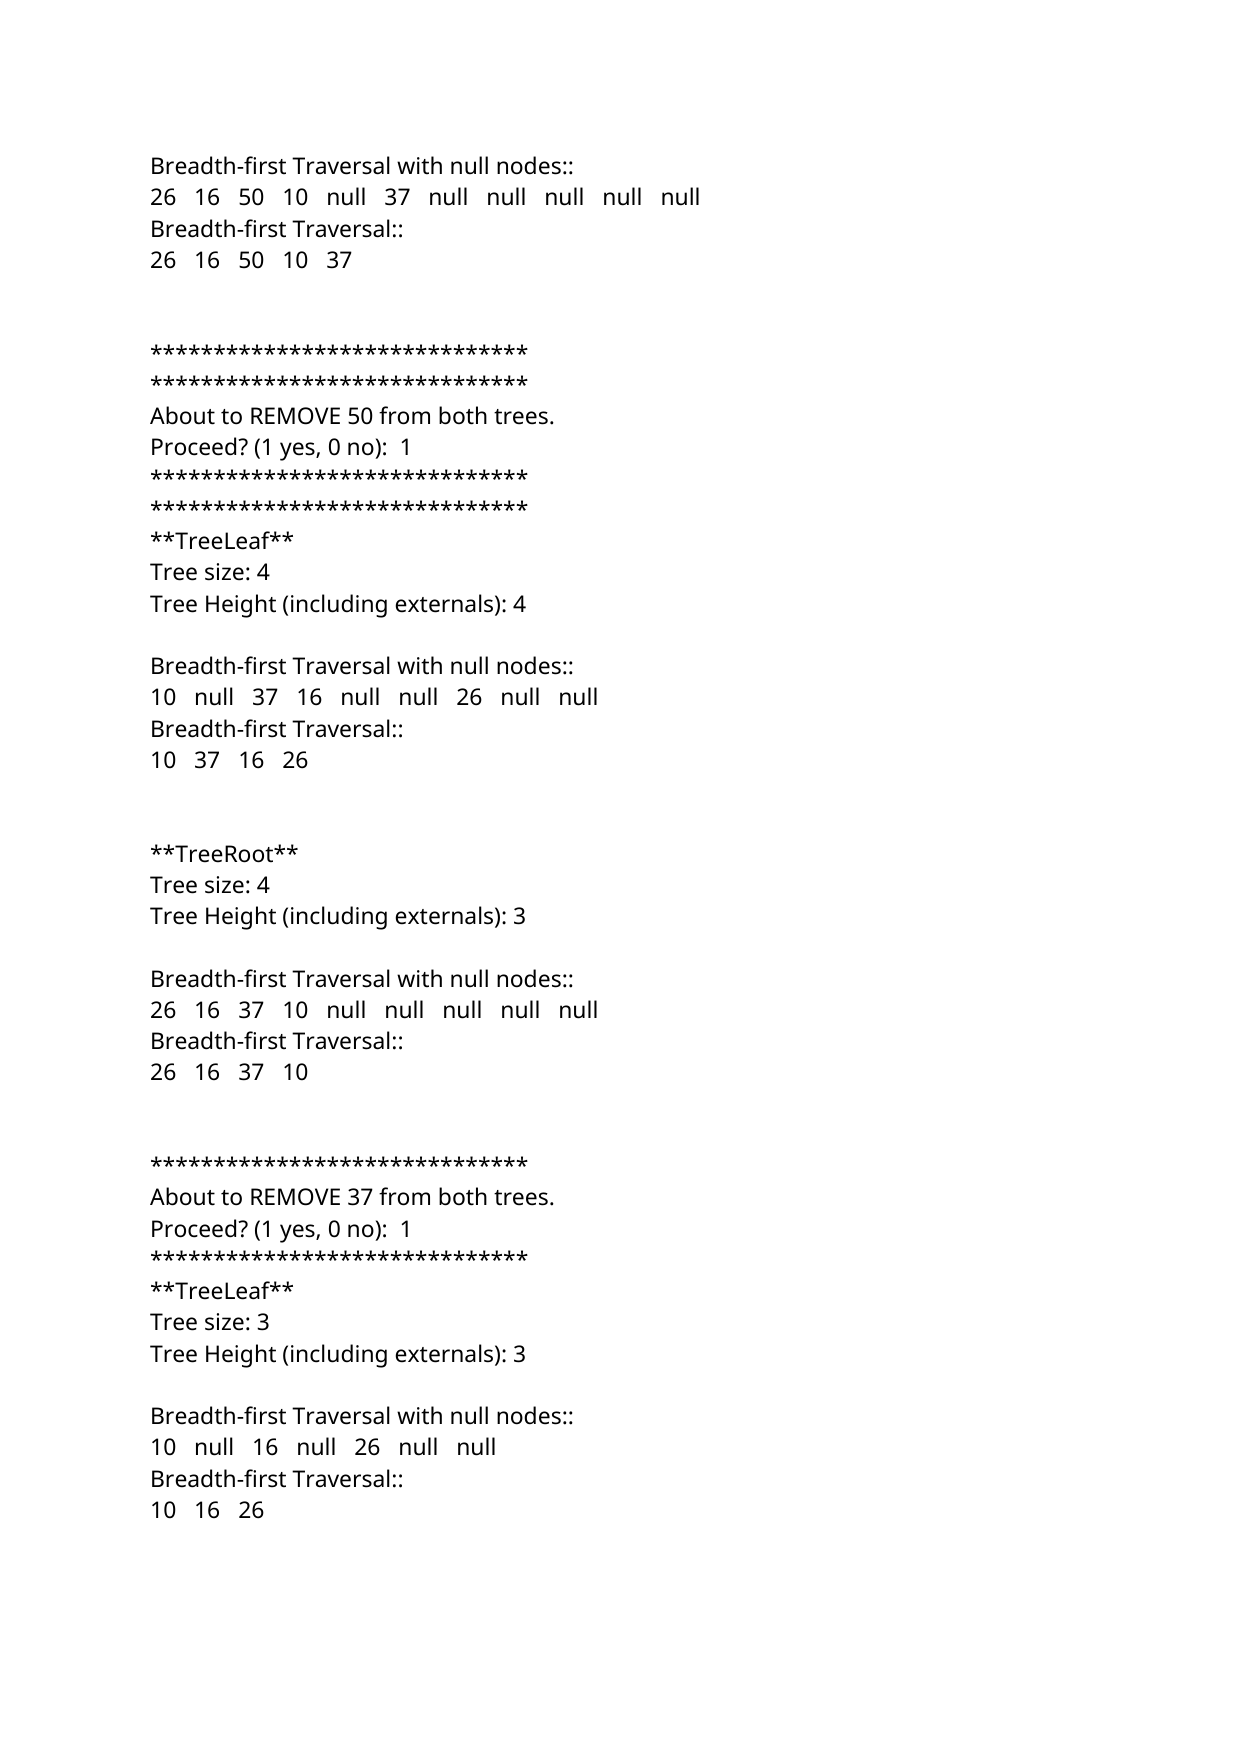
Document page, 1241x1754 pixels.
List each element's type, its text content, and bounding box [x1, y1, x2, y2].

text Tree Height (including externals): 3 [150, 900, 1090, 931]
text Breadth-first Traversal:: [150, 1462, 1090, 1494]
text ****************************** [150, 369, 1090, 400]
text Breadth-first Traversal with null nodes:: [150, 650, 1090, 681]
text 10 null 16 null 26 null null [150, 1431, 1090, 1462]
text **TreeRoot** [150, 837, 1090, 869]
text Tree Height (including externals): 4 [150, 587, 1090, 619]
text Breadth-first Traversal:: [150, 712, 1090, 744]
text Proceed? (1 yes, 0 no): 1 [150, 431, 1090, 462]
text About to REMOVE 50 from both trees. [150, 400, 1090, 431]
text 26 16 37 10 null null null null null [150, 994, 1090, 1025]
text About to REMOVE 37 from both trees. [150, 1181, 1090, 1212]
text 10 37 16 26 [150, 744, 1090, 775]
text Tree size: 4 [150, 869, 1090, 900]
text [150, 1400, 1090, 1431]
text ****************************** [150, 1244, 1090, 1275]
text ****************************** [150, 337, 1090, 369]
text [150, 150, 1090, 181]
text Breadth-first Traversal:: [150, 1025, 1090, 1056]
text 26 16 37 10 [150, 1056, 1090, 1087]
text Proceed? (1 yes, 0 no): 1 [150, 1212, 1090, 1244]
text Tree Height (including externals): 3 [150, 1337, 1090, 1369]
text ****************************** [150, 494, 1090, 525]
text ****************************** [150, 462, 1090, 494]
text ****************************** [150, 1150, 1090, 1181]
text Breadth-first Traversal with null nodes:: [150, 962, 1090, 994]
text 26 16 50 10 null 37 null null null null null [150, 181, 1090, 212]
text 10 16 26 [150, 1494, 1090, 1525]
text Tree size: 4 [150, 556, 1090, 587]
text 10 null 37 16 null null 26 null null [150, 681, 1090, 712]
text **TreeLeaf** [150, 525, 1090, 556]
text **TreeLeaf** [150, 1275, 1090, 1306]
text Tree size: 3 [150, 1306, 1090, 1337]
text Breadth-first Traversal:: [150, 212, 1090, 244]
text 26 16 50 10 37 [150, 244, 1090, 275]
